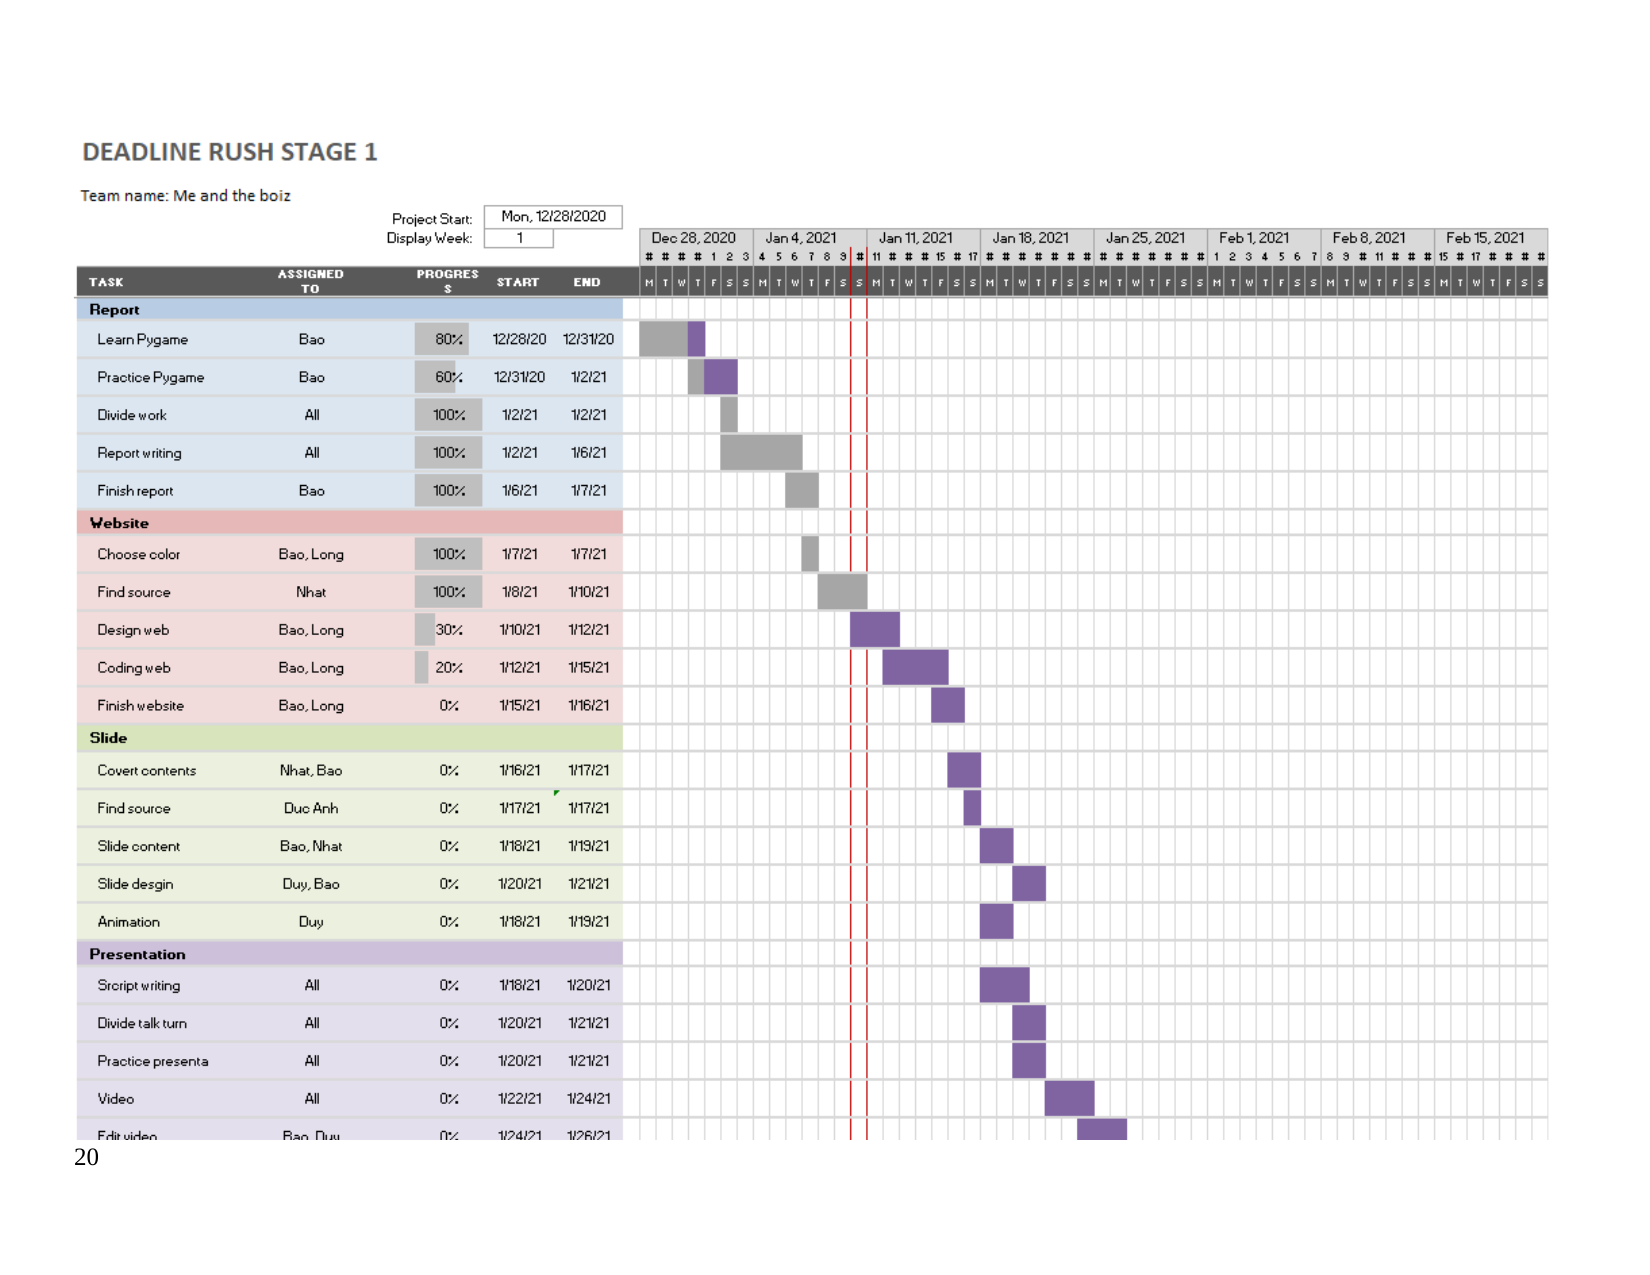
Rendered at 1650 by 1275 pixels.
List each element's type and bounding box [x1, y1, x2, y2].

picture [73, 135, 1549, 1140]
